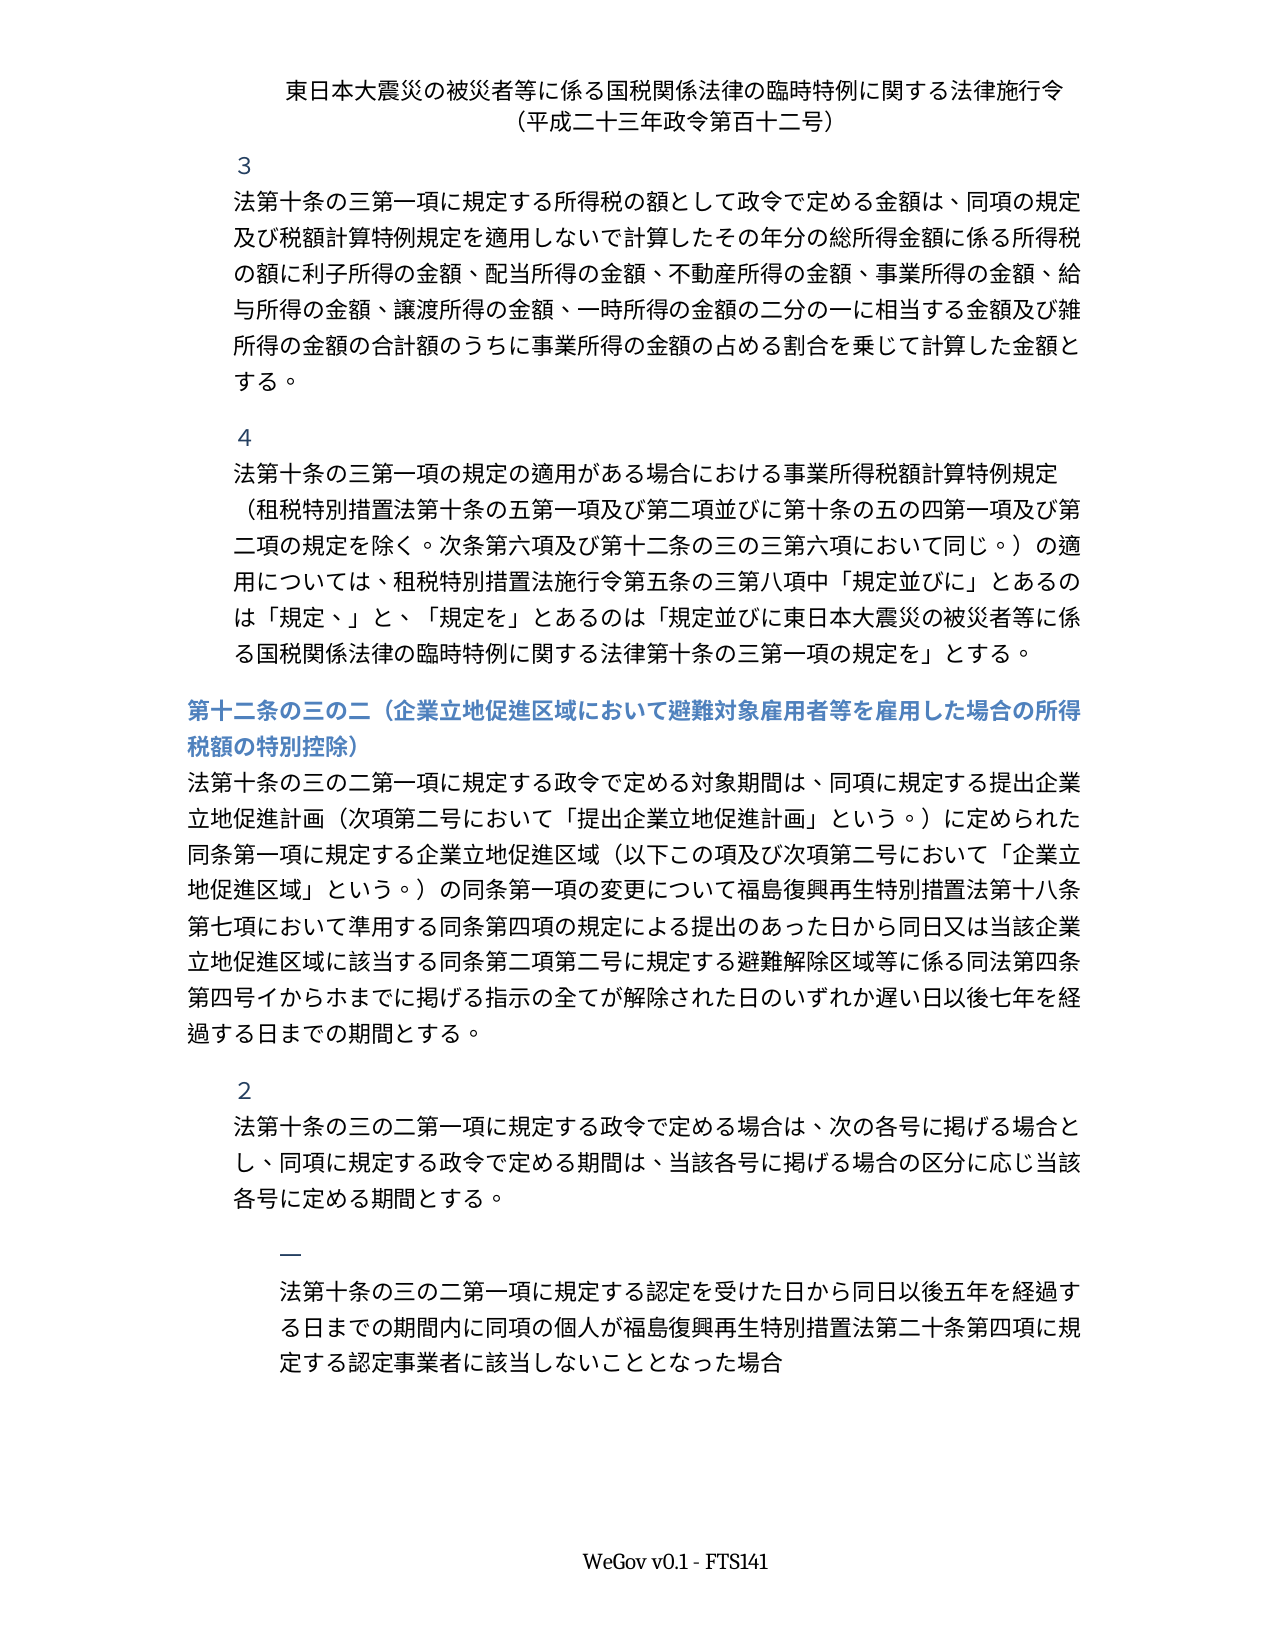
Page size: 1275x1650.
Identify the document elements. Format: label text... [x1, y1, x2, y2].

text 法第十条の三の二第一項に規定する政令で定める対象期間は、同項に規定する提出企業立地促進計画（次項第二号において「提出企業立地促進計画」という。）に定められた同条第一項に規定する企業立地促進区域（以下この項及び次項第二号において「企業立地促進区域」という。）の同条第一項の変更について福島復興再生特別措置法第十八条第七項において準用する同条第四項の規定による提出のあった日から同日又は当該企業立地促進区域に該当する同条第二項第二号に規定する避難解除区域等に係る同法第四条第四号イからホまでに掲げる指示の全てが解除された日のいずれか遅い日以後七年を経過する日までの期間とする。 [187, 767, 1087, 1049]
subtitle ３ [233, 150, 1087, 181]
subtitle ２ [233, 1075, 1087, 1106]
subtitle 第十二条の三の二（企業立地促進区域において避難対象雇用者等を雇用した場合の所得税額の特別控除） [187, 695, 1087, 762]
text 法第十条の三第一項の規定の適用がある場合における事業所得税額計算特例規定（租税特別措置法第十条の五第一項及び第二項並びに第十条の五の四第一項及び第二項の規定を除く。次条第六項及び第十二条の三の三第六項において同じ。）の適用については、租税特別措置法施行令第五条の三第八項中「規定並びに」とあるのは「規定、」と、「規定を」とあるのは「規定並びに東日本大震災の被災者等に係る国税関係法律の臨時特例に関する法律第十条の三第一項の規定を」とする。 [233, 458, 1087, 669]
text 法第十条の三の二第一項に規定する認定を受けた日から同日以後五年を経過する日までの期間内に同項の個人が福島復興再生特別措置法第二十条第四項に規定する認定事業者に該当しないこととなった場合 [279, 1276, 1087, 1379]
text 法第十条の三第一項に規定する所得税の額として政令で定める金額は、同項の規定及び税額計算特例規定を適用しないで計算したその年分の総所得金額に係る所得税の額に利子所得の金額、配当所得の金額、不動産所得の金額、事業所得の金額、給与所得の金額、譲渡所得の金額、一時所得の金額の二分の一に相当する金額及び雑所得の金額の合計額のうちに事業所得の金額の占める割合を乗じて計算した金額とする。 [233, 186, 1087, 397]
text 法第十条の三の二第一項に規定する政令で定める場合は、次の各号に掲げる場合とし、同項に規定する政令で定める期間は、当該各号に掲げる場合の区分に応じ当該各号に定める期間とする。 [233, 1111, 1087, 1214]
subtitle 一 [279, 1239, 1087, 1271]
subtitle ４ [233, 422, 1087, 454]
